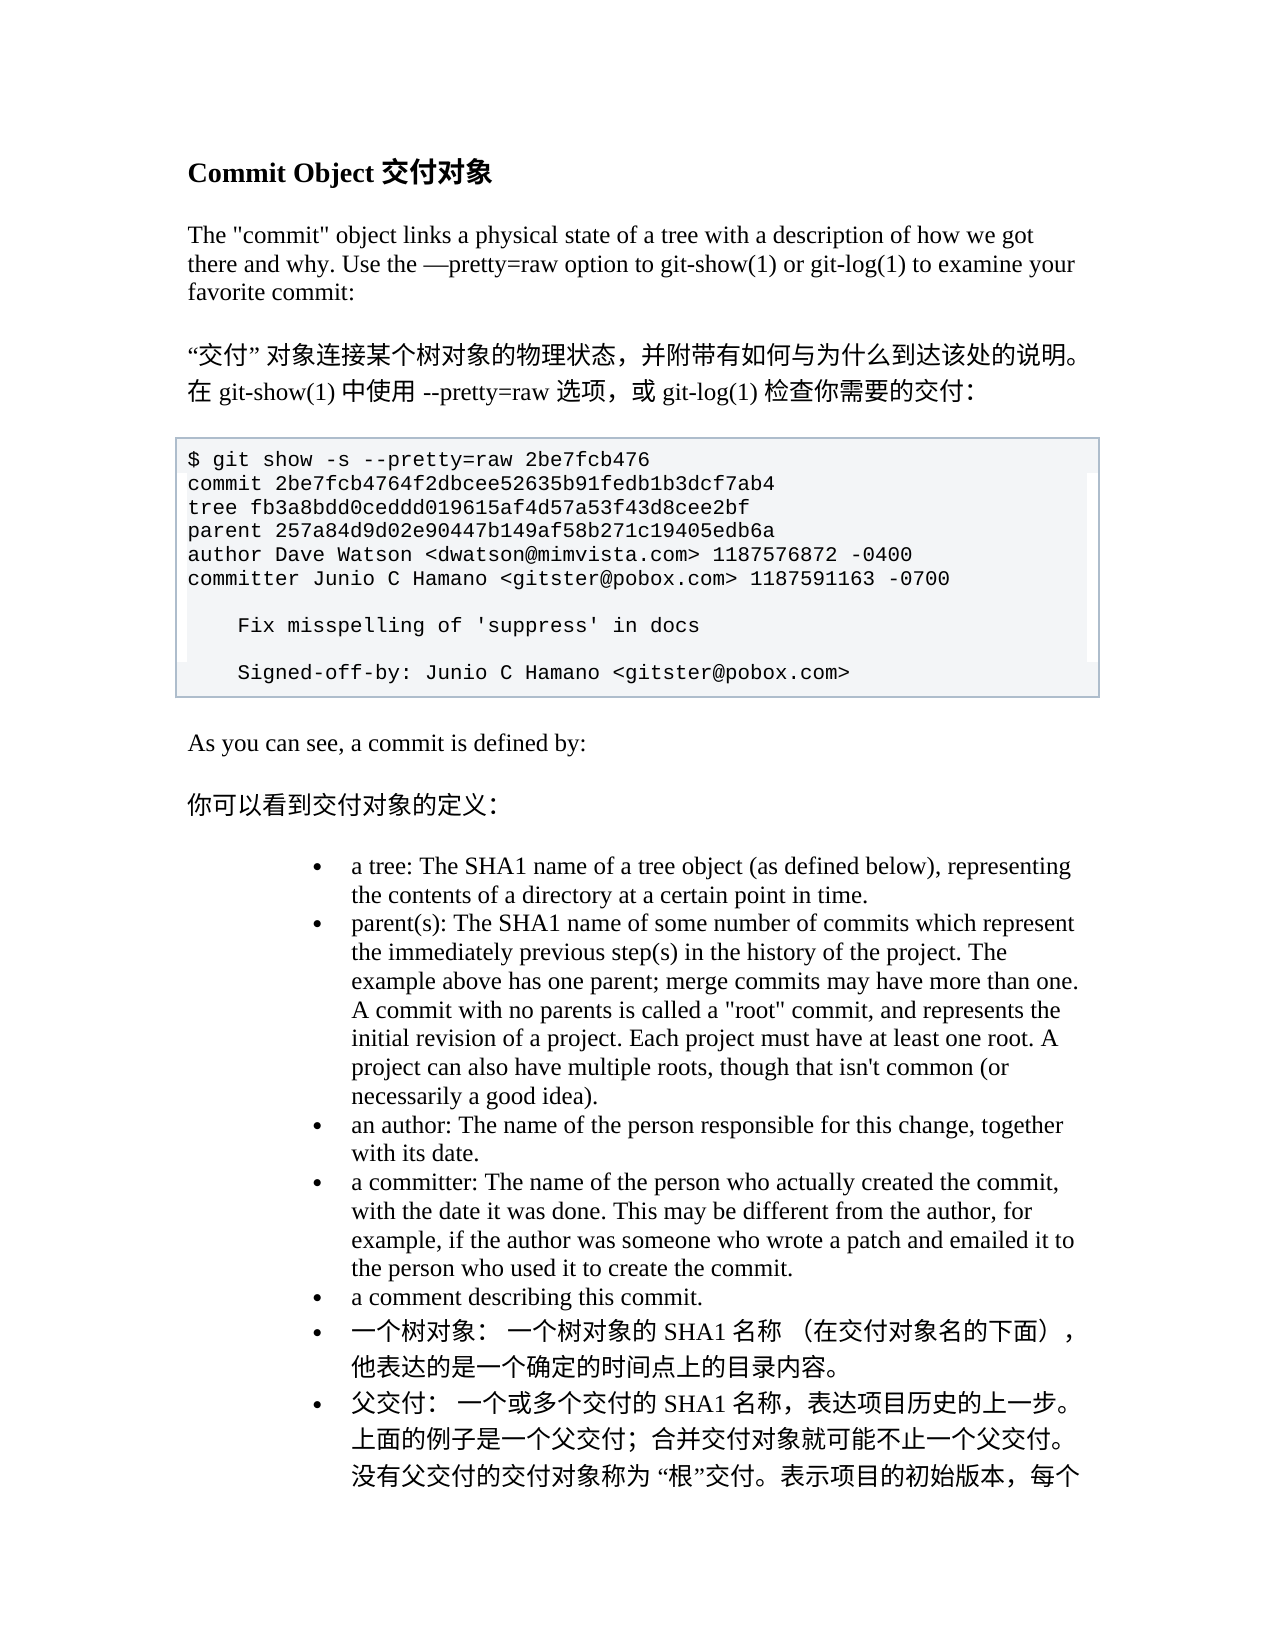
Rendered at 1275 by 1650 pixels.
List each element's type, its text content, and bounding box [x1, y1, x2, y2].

list a comment describing this commit. [314, 1282, 1087, 1311]
list parent(s): The SHA1 name of some number of commits which represent the immediately previous step(s) in the history of the project. The example above has one parent; merge commits may have more than one. A commit with no parents is called a "root" commit, and represents the initial revision of a project. Each project must have at least one root. A project can also have multiple roots, though that isn't common (or necessarily a good idea). [314, 908, 1087, 1110]
text As you can see, a commit is defined by: [187, 728, 1087, 756]
list a tree: The SHA1 name of a tree object (as defined below), representing the contents of a directory at a certain point in time. [314, 851, 1087, 908]
text Commit Object 交付对象 [187, 150, 1087, 191]
text “交付” 对象连接某个树对象的物理状态，并附带有如何与为什么到达该处的说明。在 git-show(1) 中使用 --pretty=raw 选项，或 git-log(1) 检查你需要的交付： [187, 335, 1087, 408]
text The "commit" object links a physical state of a tree with a description of how we got there and why. Use the —pretty=raw option to git-show(1) or git-log(1) to examine your favorite commit: [187, 220, 1087, 306]
text commit 2be7fcb4764f2dbcee52635b91fedb1b3dcf7ab4 [187, 473, 1087, 497]
list an author: The name of the person responsible for this change, together with its date. [314, 1110, 1087, 1167]
text Fix misspelling of 'suppress' in docs [187, 615, 1087, 639]
text committer Junio C Hamano <gitster@pobox.com> 1187591163 -0700 [187, 568, 1087, 591]
text author Dave Watson <dwatson@mimvista.com> 1187576872 -0400 [187, 544, 1087, 568]
text Signed-off-by: Junio C Hamano <gitster@pobox.com> [177, 650, 1098, 696]
text 你可以看到交付对象的定义： [187, 786, 1087, 822]
text $ git show -s --pretty=raw 2be7fcb476 [177, 439, 1098, 473]
text parent 257a84d9d02e90447b149af58b271c19405edb6a [187, 520, 1087, 544]
list 一个树对象： 一个树对象的 SHA1 名称 （在交付对象名的下面），他表达的是一个确定的时间点上的目录内容。 [314, 1311, 1087, 1383]
text tree fb3a8bdd0ceddd019615af4d57a53f43d8cee2bf [187, 497, 1087, 520]
list a committer: The name of the person who actually created the commit, with the date it was done. This may be different from the author, for example, if the author was someone who wrote a patch and emailed it to the person who used it to create the commit. [314, 1167, 1087, 1282]
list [314, 1383, 1087, 1492]
